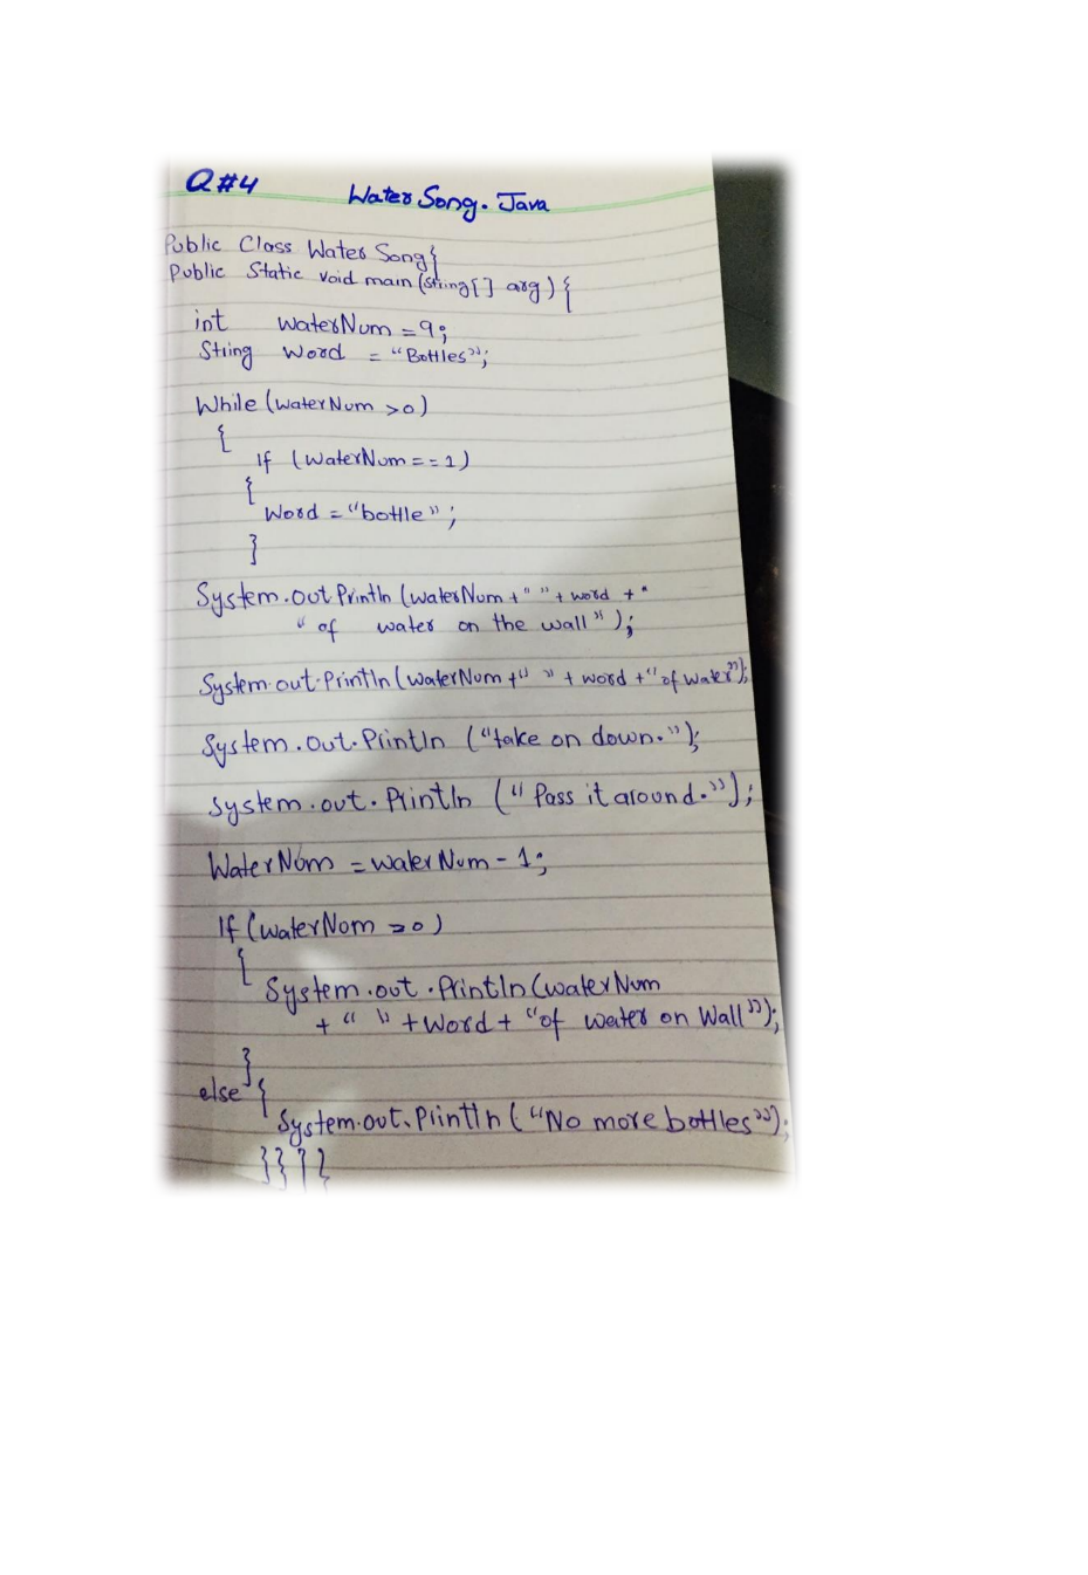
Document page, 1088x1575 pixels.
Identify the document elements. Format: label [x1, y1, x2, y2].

picture [179, 178, 774, 1170]
